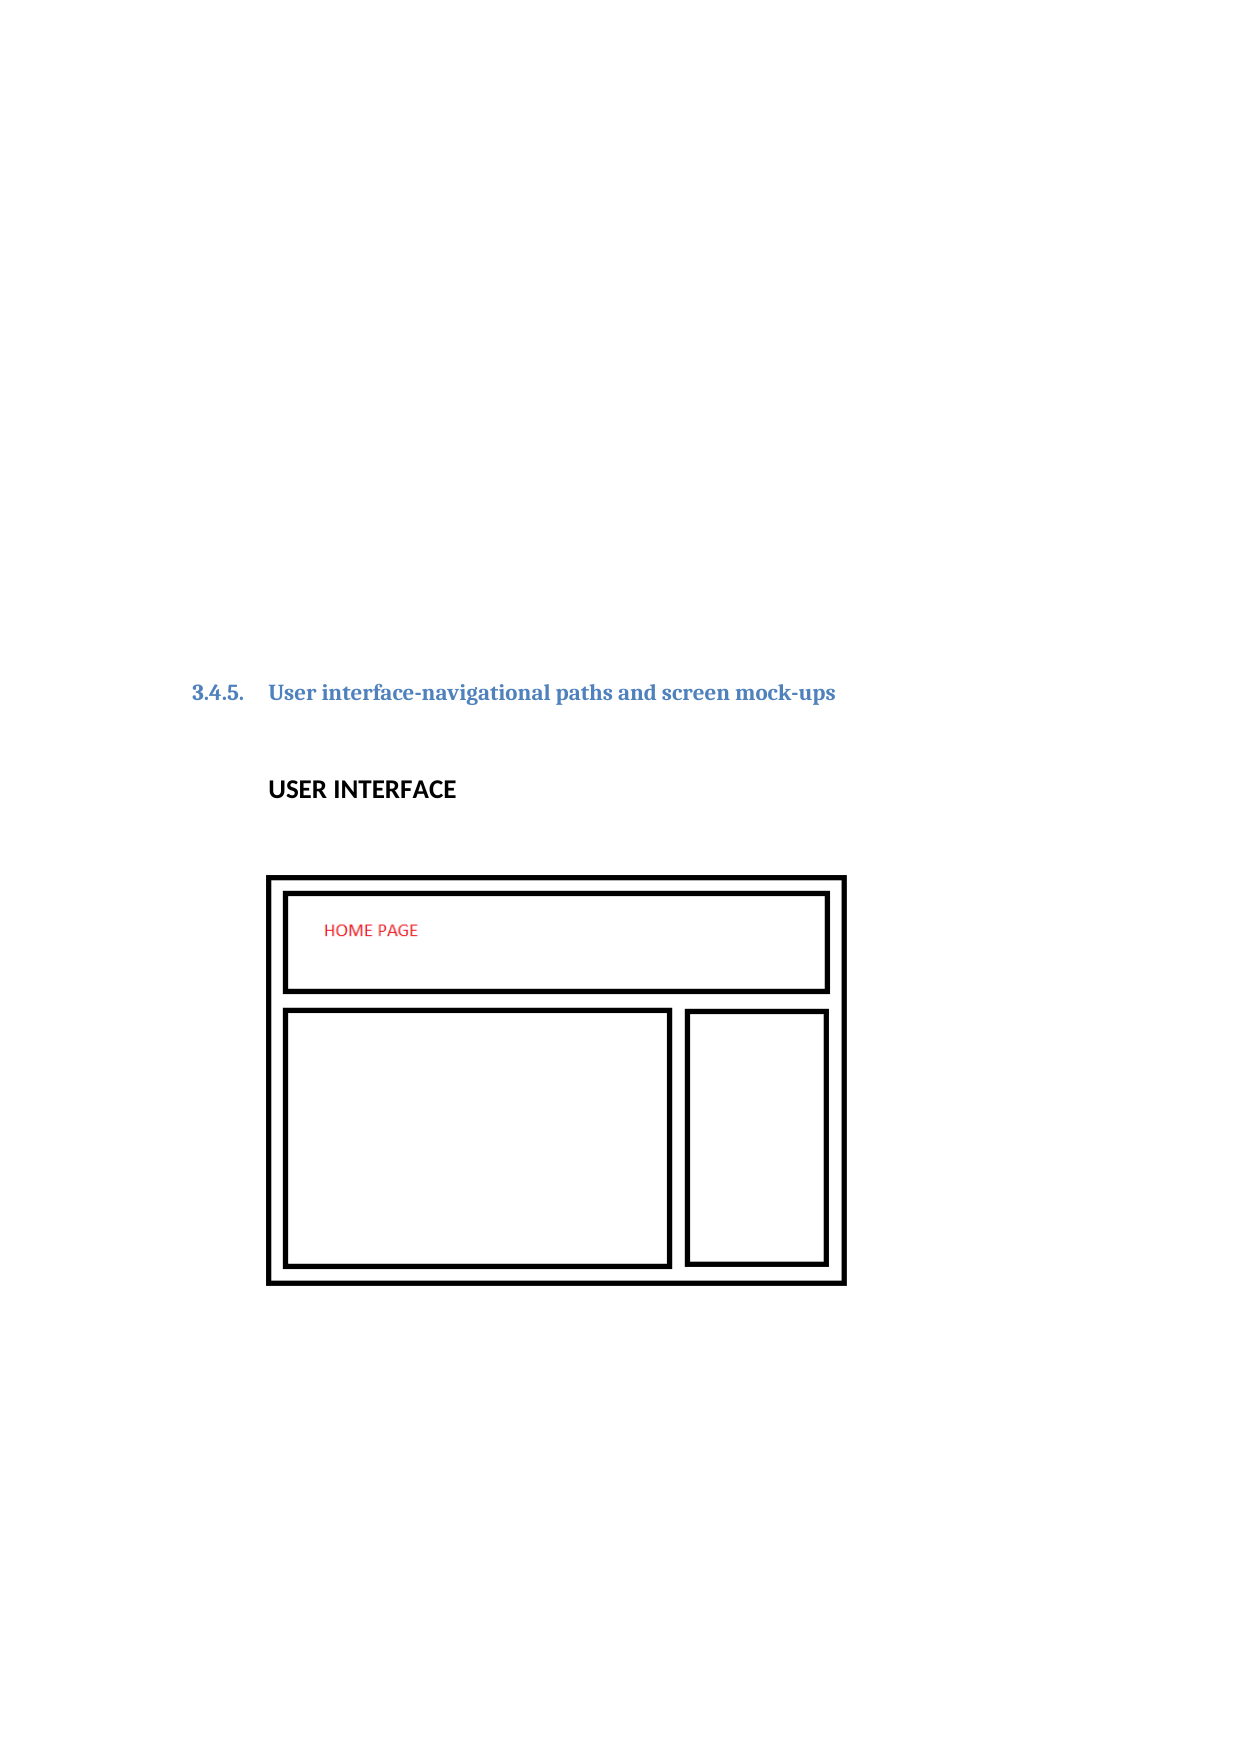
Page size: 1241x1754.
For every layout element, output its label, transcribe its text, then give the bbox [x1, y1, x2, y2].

list User interface-navigational paths and screen mock-ups [192, 680, 1122, 706]
picture [265, 875, 849, 1287]
text USER INTERFACE [268, 772, 1122, 805]
